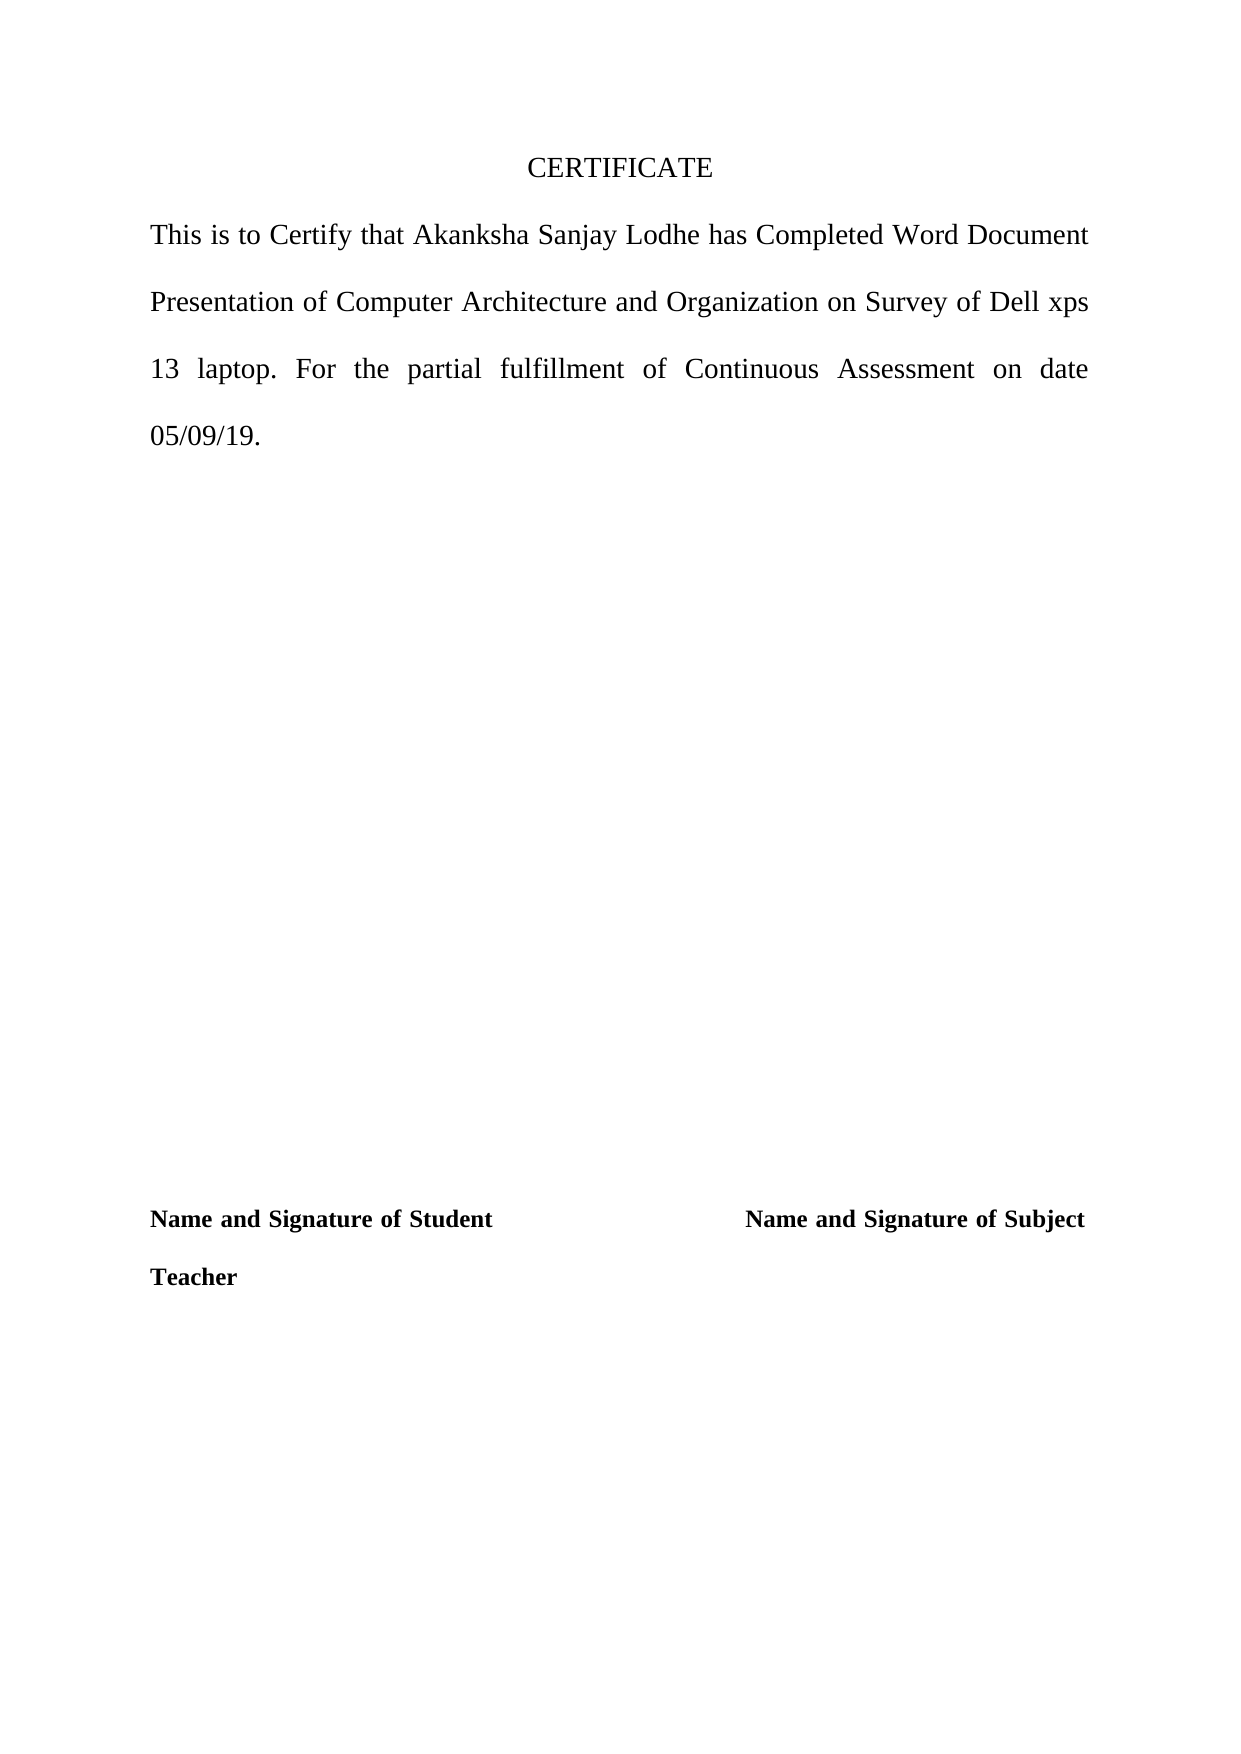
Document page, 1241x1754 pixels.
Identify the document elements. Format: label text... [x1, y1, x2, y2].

text This is to Certify that Akanksha Sanjay Lodhe has Completed Word Document Presentation of Computer Architecture and Organization on Survey of Dell xps 13 laptop. For the partial fulfillment of Continuous Assessment on date 05/09/19. [150, 217, 1090, 452]
text CERTIFICATE [150, 150, 1090, 183]
text Name and Signature of Student Name and Signature of Subject Teacher [150, 1204, 1090, 1290]
